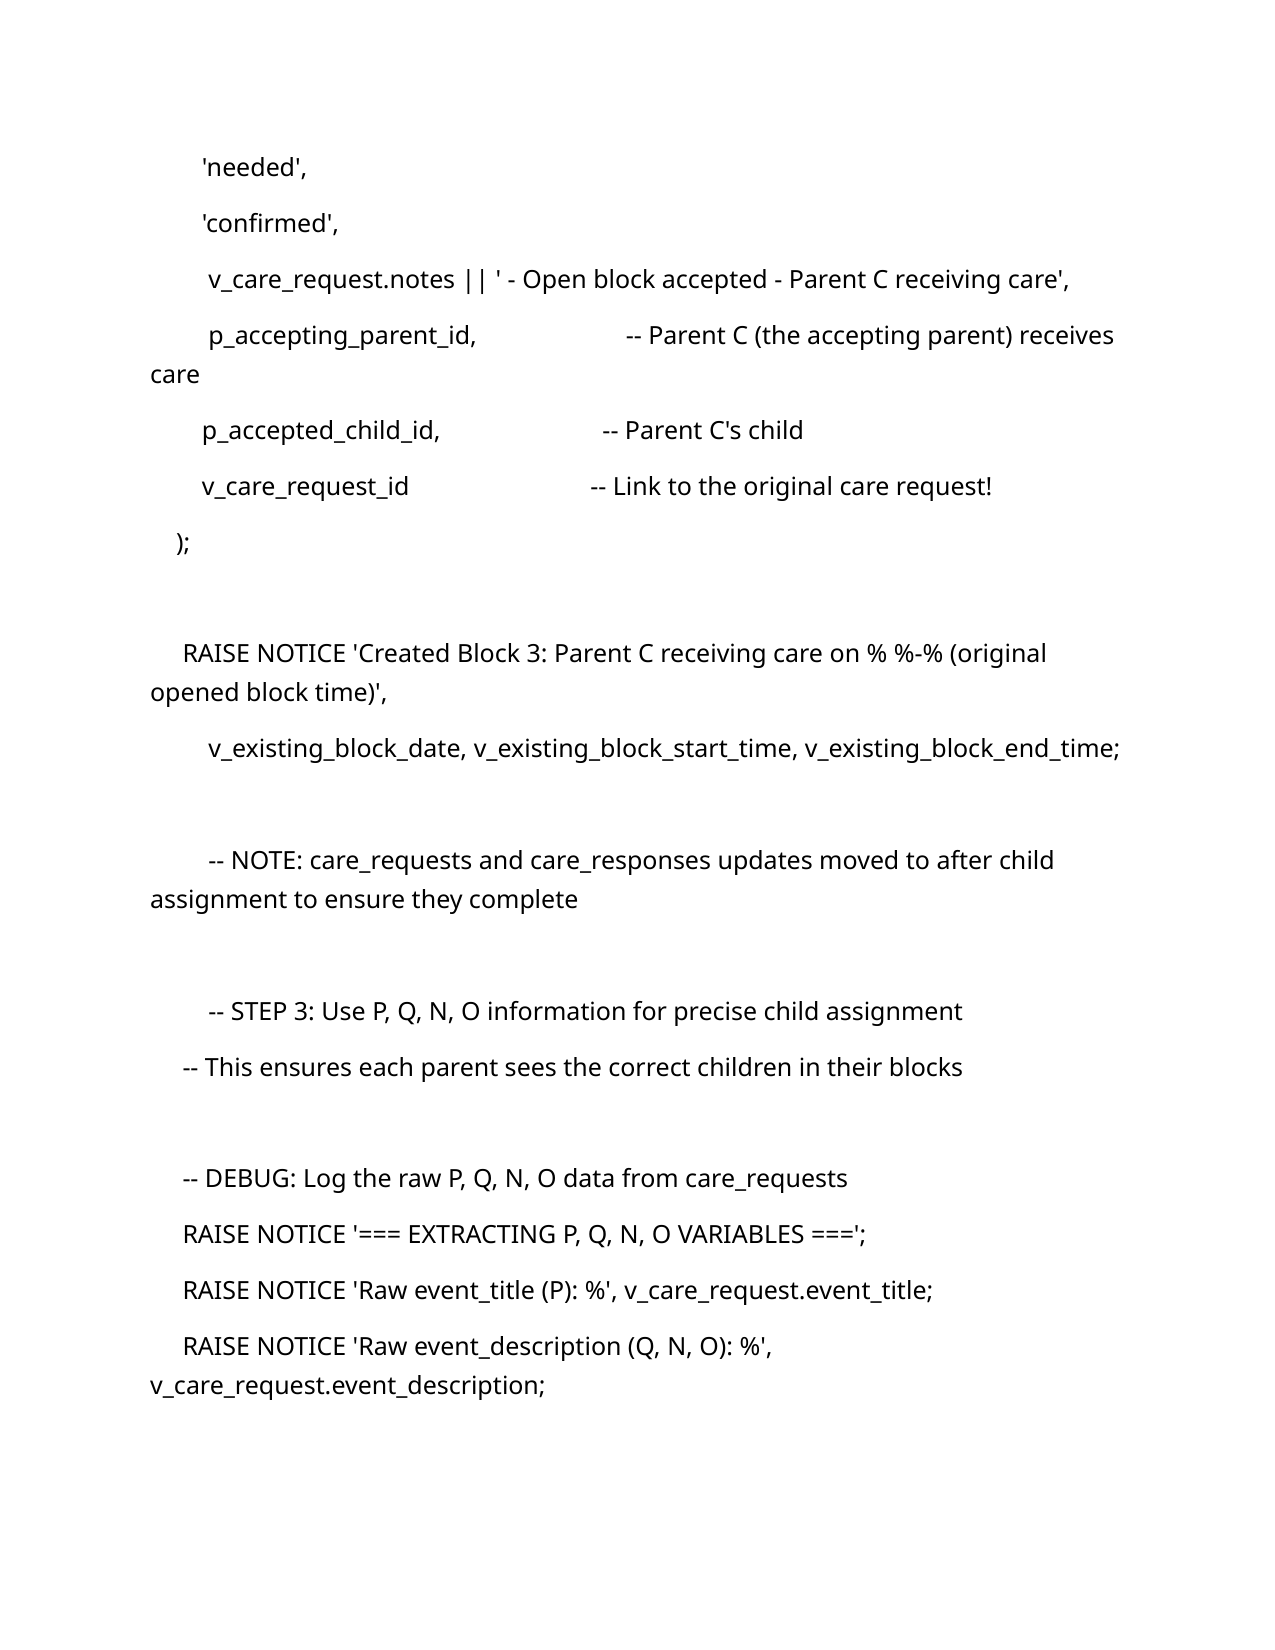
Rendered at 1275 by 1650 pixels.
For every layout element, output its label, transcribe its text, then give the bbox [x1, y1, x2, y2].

text RAISE NOTICE 'Raw event_description (Q, N, O): %', v_care_request.event_description; [150, 1328, 1125, 1402]
text 'confirmed', [150, 206, 1125, 240]
text -- DEBUG: Log the raw P, Q, N, O data from care_requests [150, 1161, 1125, 1195]
text -- NOTE: care_requests and care_responses updates moved to after child assignment to ensure they complete [150, 842, 1125, 916]
text RAISE NOTICE 'Raw event_title (P): %', v_care_request.event_title; [150, 1272, 1125, 1307]
text RAISE NOTICE '=== EXTRACTING P, Q, N, O VARIABLES ==='; [150, 1217, 1125, 1251]
text v_existing_block_date, v_existing_block_start_time, v_existing_block_end_time; [150, 731, 1125, 765]
text p_accepting_parent_id, -- Parent C (the accepting parent) receives care [150, 317, 1125, 391]
text ); [150, 524, 1125, 558]
text -- STEP 3: Use P, Q, N, O information for precise child assignment [150, 993, 1125, 1027]
text v_care_request_id -- Link to the original care request! [150, 468, 1125, 502]
text 'needed', [150, 150, 1125, 184]
text p_accepted_child_id, -- Parent C's child [150, 412, 1125, 447]
text v_care_request.notes || ' - Open block accepted - Parent C receiving care', [150, 262, 1125, 296]
text -- This ensures each parent sees the correct children in their blocks [150, 1049, 1125, 1083]
text RAISE NOTICE 'Created Block 3: Parent C receiving care on % %-% (original opened block time)', [150, 636, 1125, 709]
